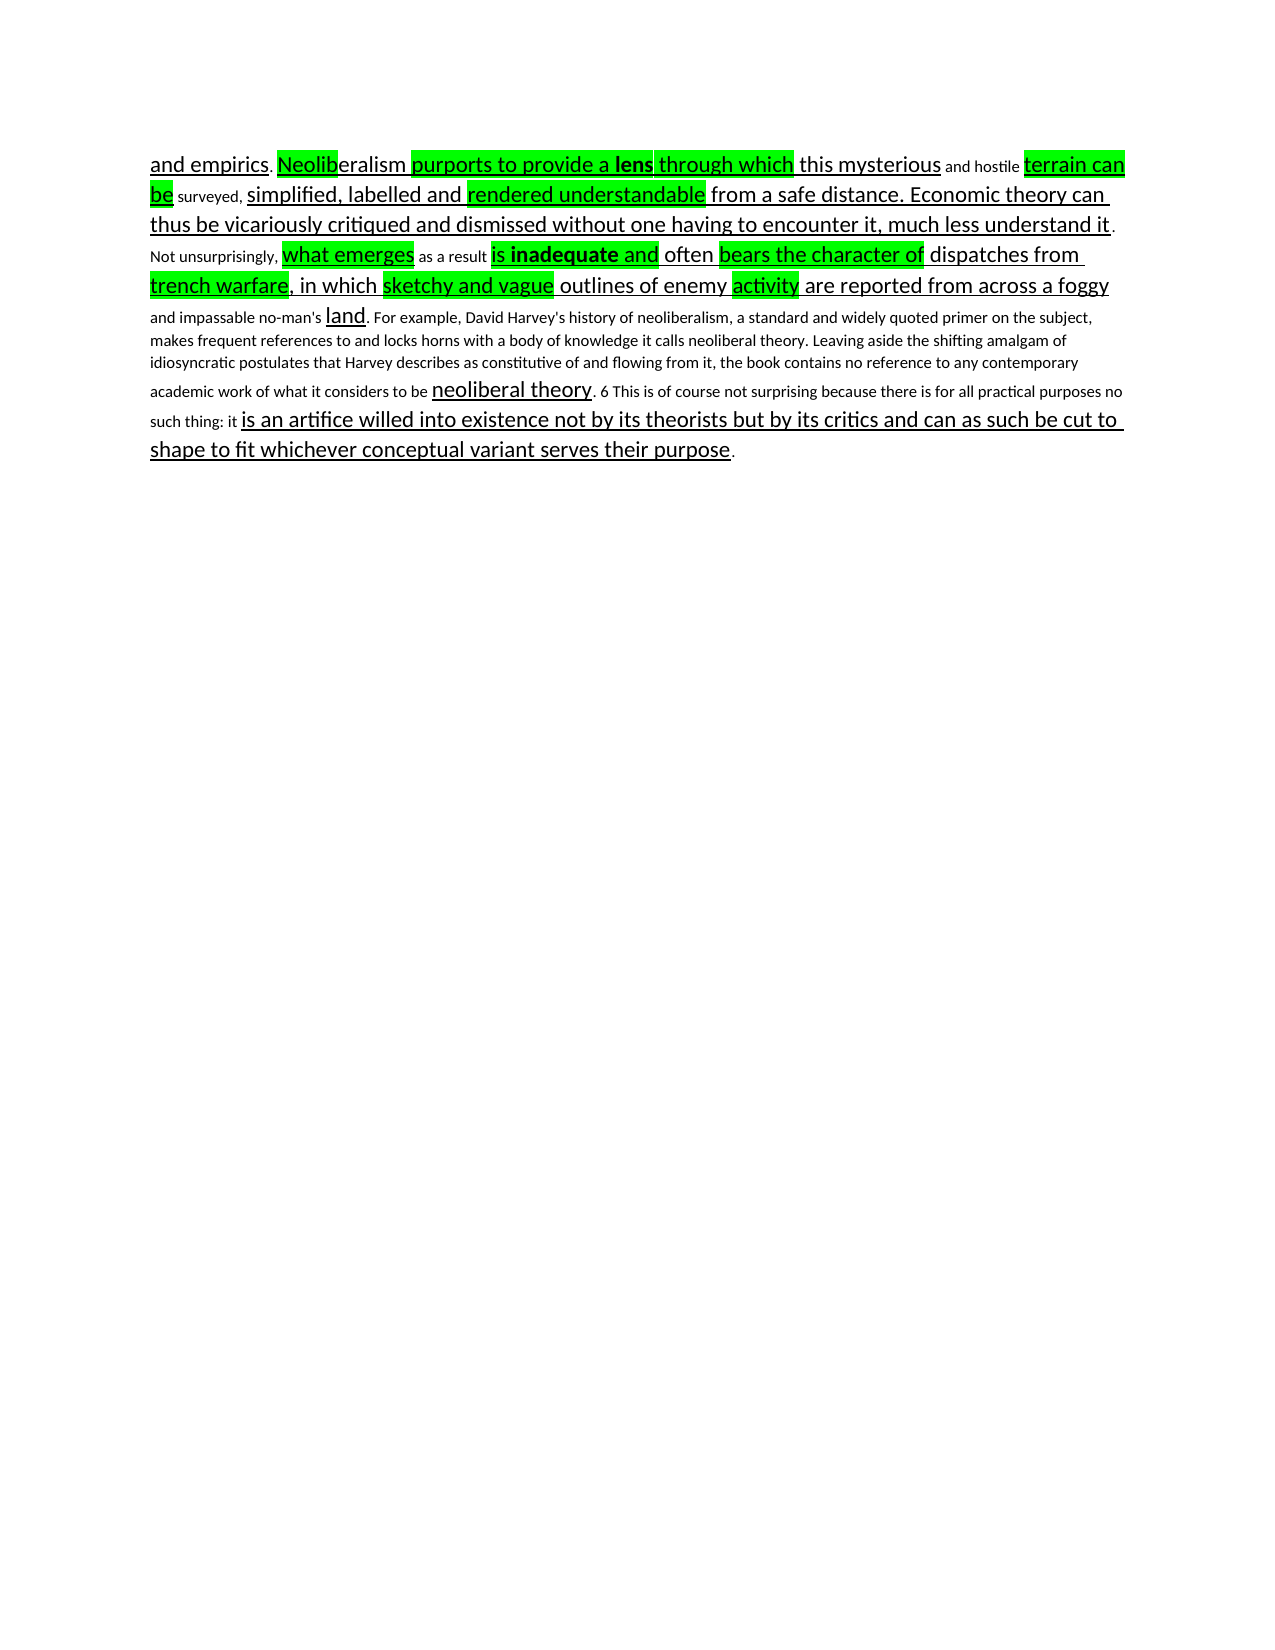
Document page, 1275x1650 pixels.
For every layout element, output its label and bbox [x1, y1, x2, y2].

text [150, 150, 1125, 463]
